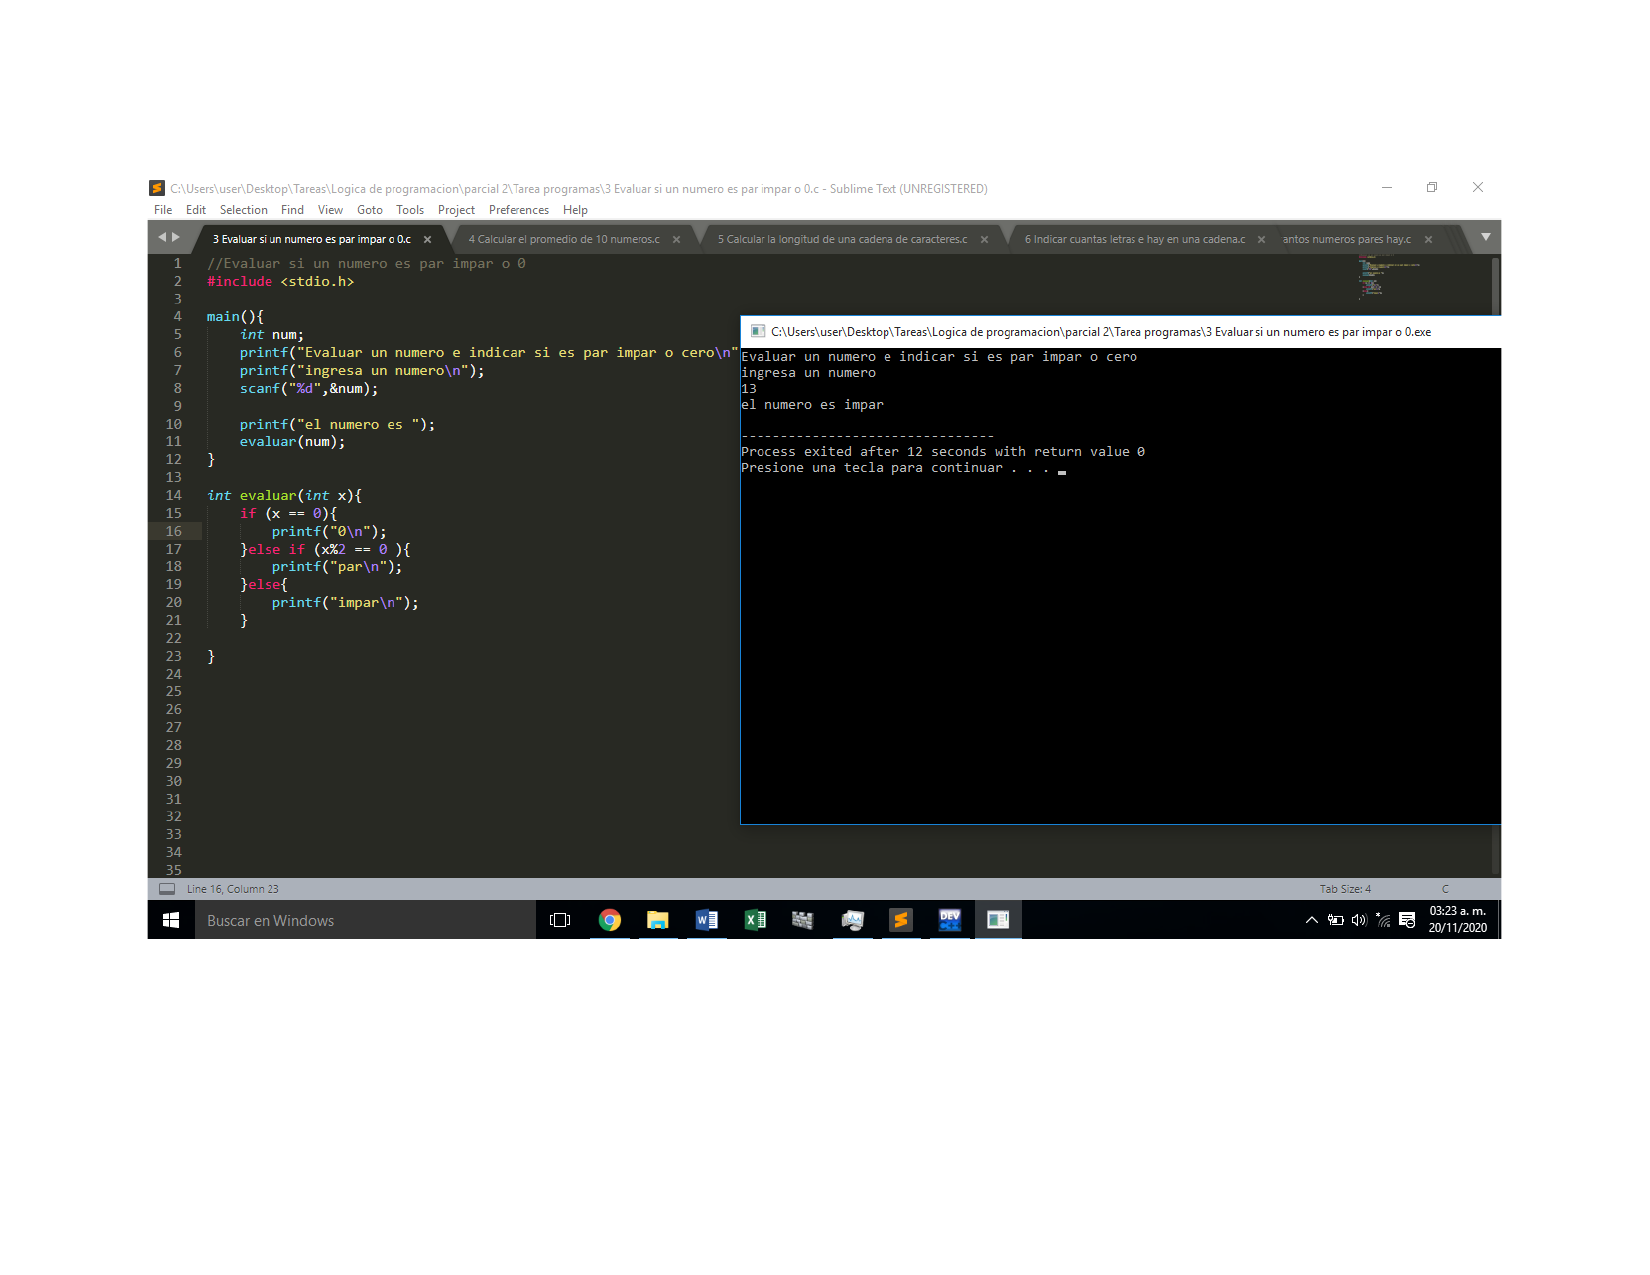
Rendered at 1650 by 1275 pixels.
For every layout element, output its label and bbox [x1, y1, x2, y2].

picture [147, 177, 1502, 939]
